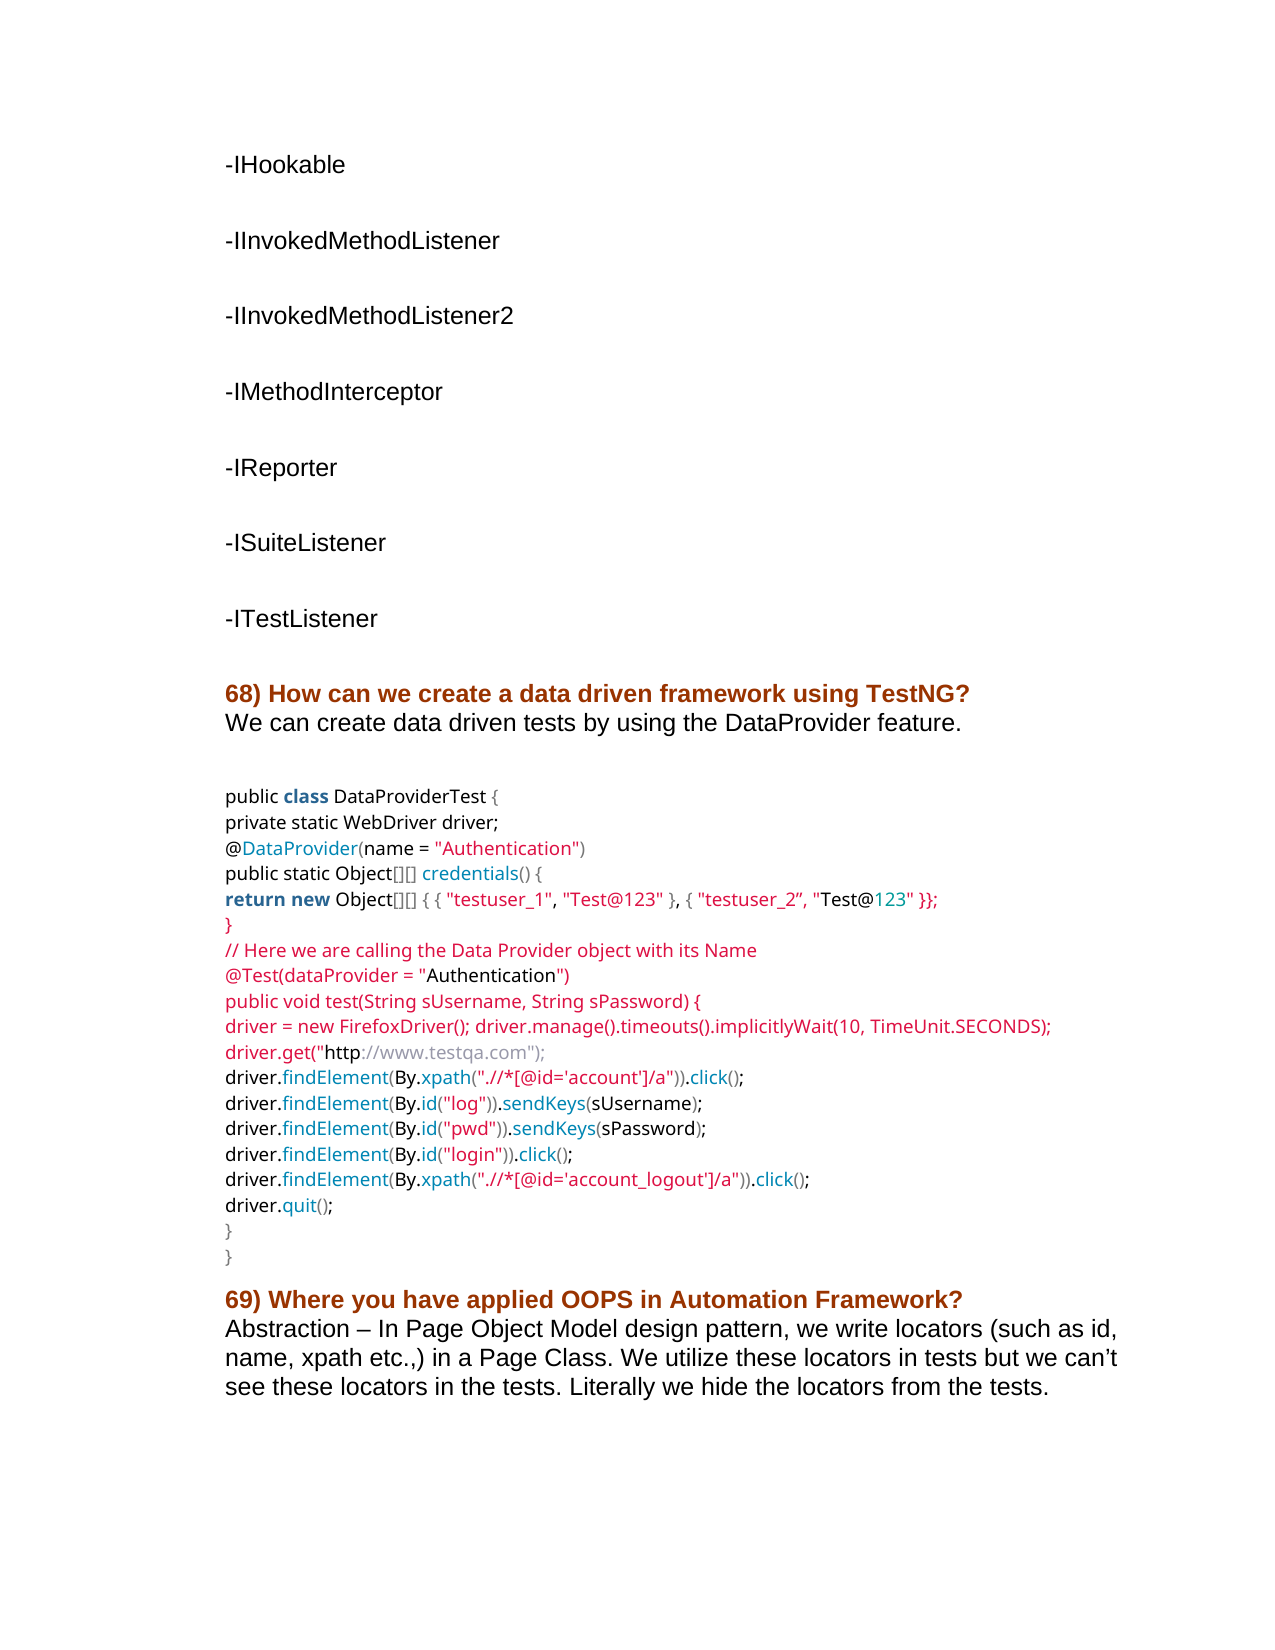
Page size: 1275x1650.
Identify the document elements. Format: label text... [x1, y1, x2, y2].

text -IReporter [225, 452, 1125, 481]
text return new Object[][] { { "testuser_1", "Test@123" }, { "testuser_2”, "Test@123" }}; [225, 886, 1125, 911]
text driver.findElement(By.xpath(".//*[@id='account_logout']/a")).click(); [225, 1167, 1125, 1192]
text Abstraction – In Page Object Model design pattern, we write locators (such as id, name, xpath etc.,) in a Page Class. We utilize these locators in tests but we can’t see these locators in the tests. Literally we hide the locators from the tests. [225, 1314, 1125, 1400]
text driver.findElement(By.id("pwd")).sendKeys(sPassword); [225, 1116, 1125, 1141]
text public class DataProviderTest { [225, 784, 1125, 809]
text driver.get("http://www.testqa.com"); [225, 1039, 1125, 1064]
text public void test(String sUsername, String sPassword) { [225, 988, 1125, 1013]
text } [225, 1218, 1125, 1243]
text } [225, 911, 1125, 937]
text -IInvokedMethodListener [225, 226, 1125, 254]
text 68) How can we create a data driven framework using TestNG? [225, 679, 1125, 708]
text We can create data driven tests by using the DataProvider feature. [225, 708, 1125, 737]
text @DataProvider(name = "Authentication") [225, 835, 1125, 860]
text -IInvokedMethodListener2 [225, 301, 1125, 330]
text private static WebDriver driver; [225, 809, 1125, 835]
text -IMethodInterceptor [225, 377, 1125, 406]
text -IHookable [225, 150, 1125, 179]
text 69) Where you have applied OOPS in Automation Framework? [225, 1285, 1125, 1314]
text driver.findElement(By.id("login")).click(); [225, 1141, 1125, 1167]
text -ITestListener [225, 604, 1125, 632]
text -ISuiteListener [225, 528, 1125, 557]
text driver.quit(); [225, 1192, 1125, 1218]
text @Test(dataProvider = "Authentication") [225, 962, 1125, 988]
text driver.findElement(By.id("log")).sendKeys(sUsername); [225, 1090, 1125, 1116]
text } [225, 1243, 1125, 1269]
text driver.findElement(By.xpath(".//*[@id='account']/a")).click(); [225, 1064, 1125, 1090]
text // Here we are calling the Data Provider object with its Name [225, 937, 1125, 962]
text public static Object[][] credentials() { [225, 860, 1125, 886]
text driver = new FirefoxDriver(); driver.manage().timeouts().implicitlyWait(10, TimeUnit.SECONDS); [225, 1013, 1125, 1039]
